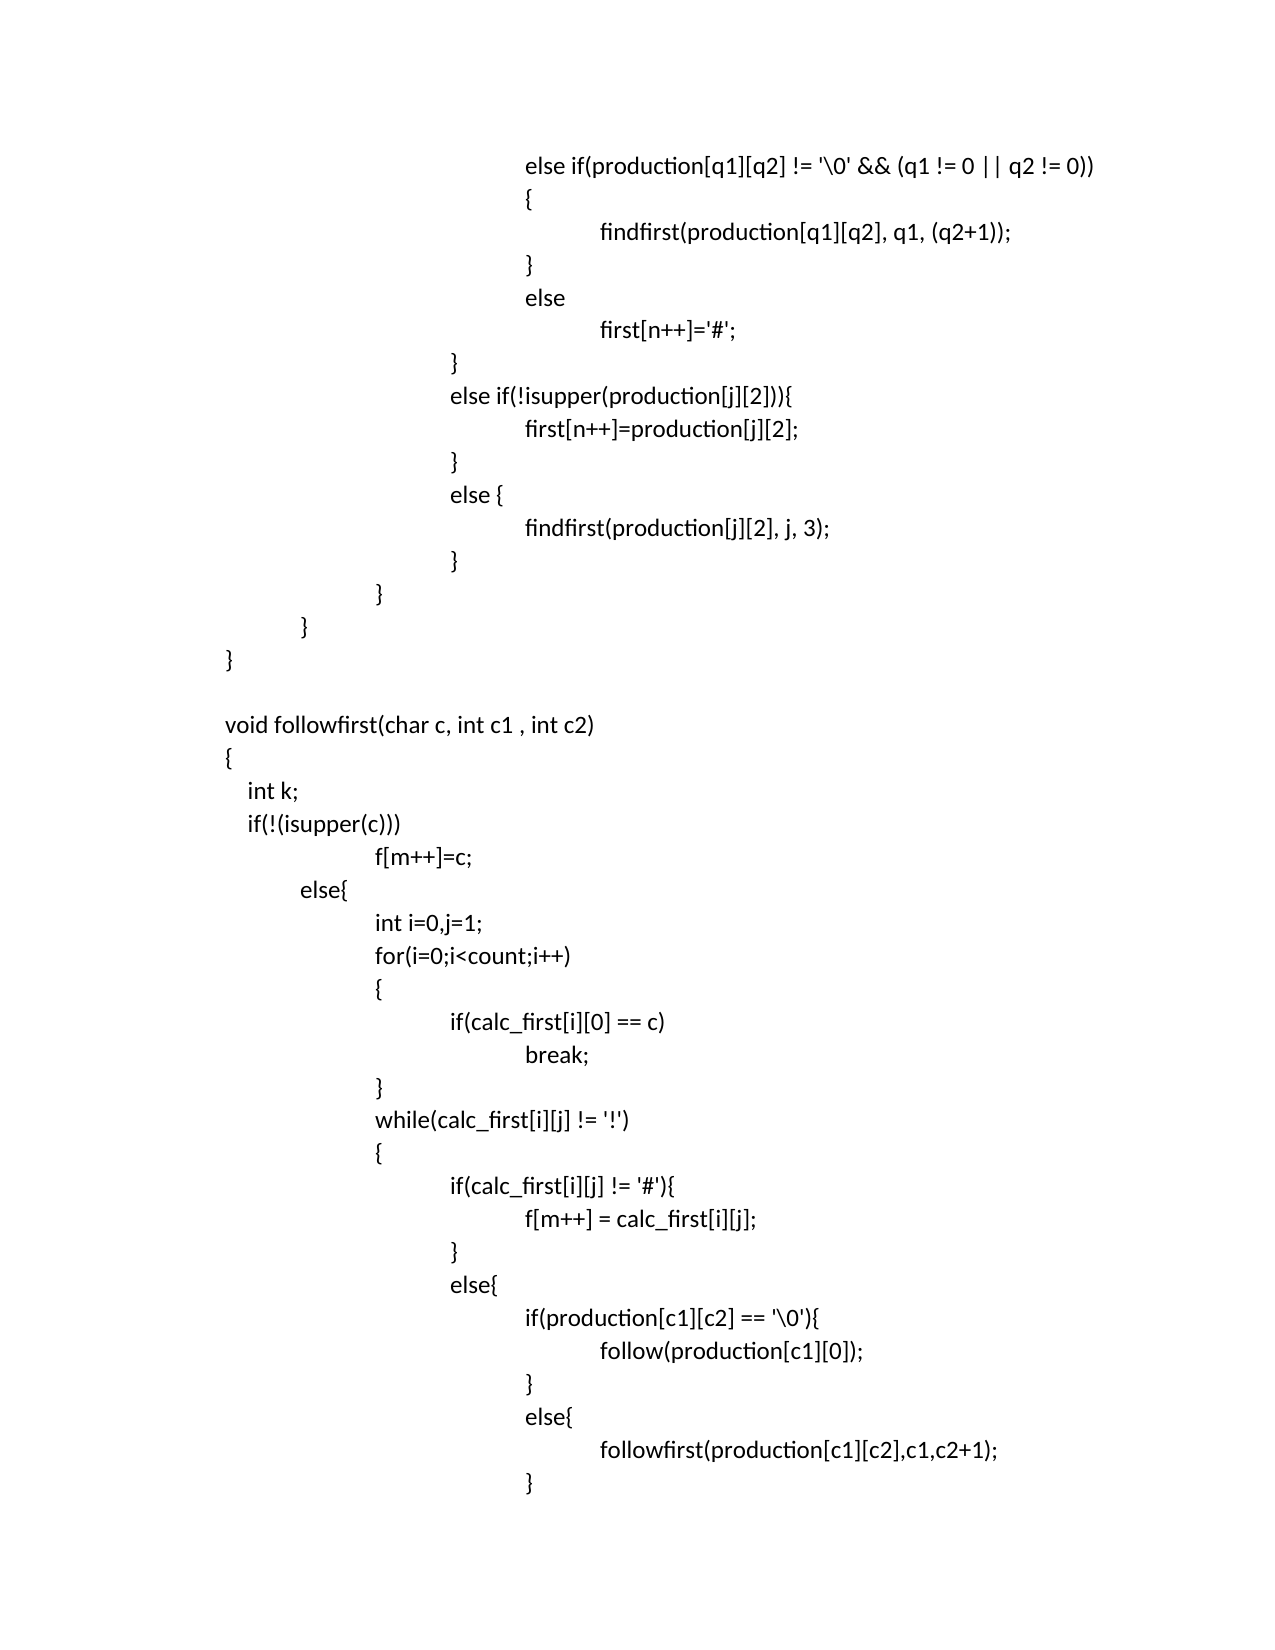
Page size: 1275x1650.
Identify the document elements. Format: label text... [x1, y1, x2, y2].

list { [225, 183, 1125, 213]
list } [225, 249, 1125, 279]
list } [225, 1072, 1125, 1102]
list } [225, 1467, 1125, 1497]
list } [225, 347, 1125, 378]
list first[n++]=production[j][2]; [225, 413, 1125, 444]
list else{ [225, 874, 1125, 905]
list int k; [225, 775, 1125, 806]
list findfirst(production[q1][q2], q1, (q2+1)); [225, 216, 1125, 246]
list } [225, 611, 1125, 641]
list for(i=0;i<count;i++) [225, 940, 1125, 971]
list } [225, 446, 1125, 477]
list if(production[c1][c2] == '\0'){ [225, 1302, 1125, 1333]
list { [225, 1137, 1125, 1168]
list while(calc_first[i][j] != '!') [225, 1104, 1125, 1135]
list break; [225, 1039, 1125, 1069]
list if(!(isupper(c))) [225, 808, 1125, 839]
list first[n++]='#'; [225, 314, 1125, 345]
list else{ [225, 1269, 1125, 1300]
list if(calc_first[i][0] == c) [225, 1006, 1125, 1036]
list findfirst(production[j][2], j, 3); [225, 512, 1125, 543]
list { [225, 973, 1125, 1003]
list if(calc_first[i][j] != '#'){ [225, 1170, 1125, 1201]
list follow(production[c1][0]); [225, 1335, 1125, 1366]
list { [225, 742, 1125, 773]
list else [225, 282, 1125, 312]
list void followfirst(char c, int c1 , int c2) [225, 709, 1125, 740]
list else{ [225, 1401, 1125, 1431]
list f[m++] = calc_first[i][j]; [225, 1203, 1125, 1234]
list } [225, 545, 1125, 576]
list } [225, 1236, 1125, 1267]
list f[m++]=c; [225, 841, 1125, 872]
list } [225, 578, 1125, 608]
list int i=0,j=1; [225, 907, 1125, 938]
list } [225, 644, 1125, 674]
list followfirst(production[c1][c2],c1,c2+1); [225, 1434, 1125, 1464]
list else { [225, 479, 1125, 510]
list } [225, 1368, 1125, 1398]
list else if(!isupper(production[j][2])){ [225, 380, 1125, 411]
list else if(production[q1][q2] != '\0' && (q1 != 0 || q2 != 0)) [225, 150, 1125, 181]
